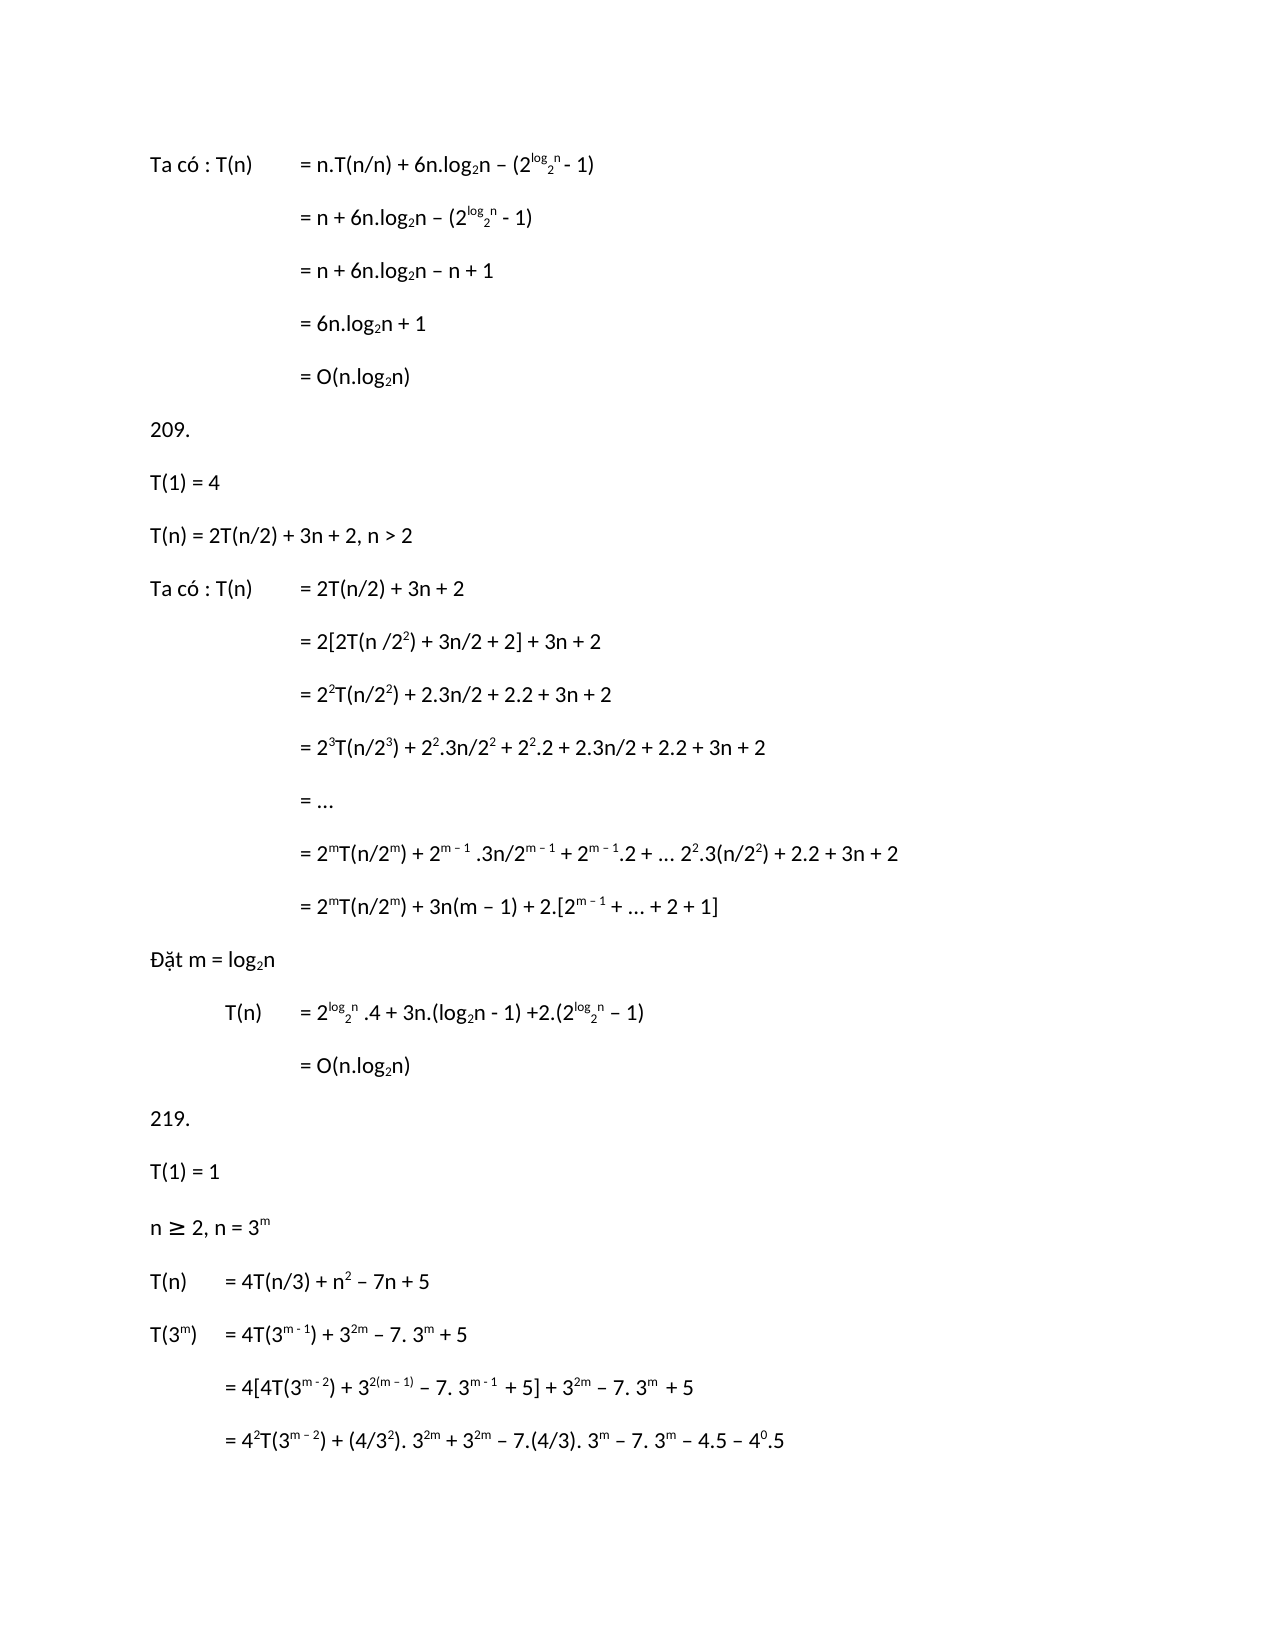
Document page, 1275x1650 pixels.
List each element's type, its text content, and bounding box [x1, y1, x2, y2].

text = ... [150, 786, 1125, 814]
text = 4[4T(3m - 2) + 32(m – 1) – 7. 3m - 1 + 5] + 32m – 7. 3m + 5 [150, 1373, 1125, 1401]
text = 22T(n/22) + 2.3n/2 + 2.2 + 3n + 2 [150, 680, 1125, 708]
text 219. [150, 1104, 1125, 1132]
text T(1) = 1 [150, 1157, 1125, 1185]
text = 42T(3m – 2) + (4/32). 32m + 32m – 7.(4/3). 3m – 7. 3m – 4.5 – 40.5 [150, 1426, 1125, 1454]
text = n + 6n.log2n – n + 1 [150, 256, 1125, 284]
text Đặt m = log2n [150, 945, 1125, 973]
text = 2mT(n/2m) + 3n(m – 1) + 2.[2m – 1 + ... + 2 + 1] [150, 892, 1125, 920]
text = n + 6n.log2n – (2log2n - 1) [150, 203, 1125, 231]
text n ≥ 2, n = 3m [150, 1210, 1125, 1242]
text = 6n.log2n + 1 [150, 309, 1125, 337]
text = 2[2T(n /22) + 3n/2 + 2] + 3n + 2 [150, 627, 1125, 655]
text Ta có : T(n) = n.T(n/n) + 6n.log2n – (2log2n - 1) [150, 150, 1125, 178]
text = 23T(n/23) + 22.3n/22 + 22.2 + 2.3n/2 + 2.2 + 3n + 2 [150, 733, 1125, 761]
text = O(n.log2n) [150, 362, 1125, 390]
text T(3m) = 4T(3m - 1) + 32m – 7. 3m + 5 [150, 1320, 1125, 1348]
text T(n) = 2T(n/2) + 3n + 2, n > 2 [150, 521, 1125, 549]
text 209. [150, 415, 1125, 443]
text T(n) = 2log2n .4 + 3n.(log2n - 1) +2.(2log2n – 1) [150, 998, 1125, 1026]
text = 2mT(n/2m) + 2m – 1 .3n/2m – 1 + 2m – 1.2 + ... 22.3(n/22) + 2.2 + 3n + 2 [150, 839, 1125, 867]
text Ta có : T(n) = 2T(n/2) + 3n + 2 [150, 574, 1125, 602]
text = O(n.log2n) [150, 1051, 1125, 1079]
text T(1) = 4 [150, 468, 1125, 496]
text T(n) = 4T(n/3) + n2 – 7n + 5 [150, 1267, 1125, 1295]
